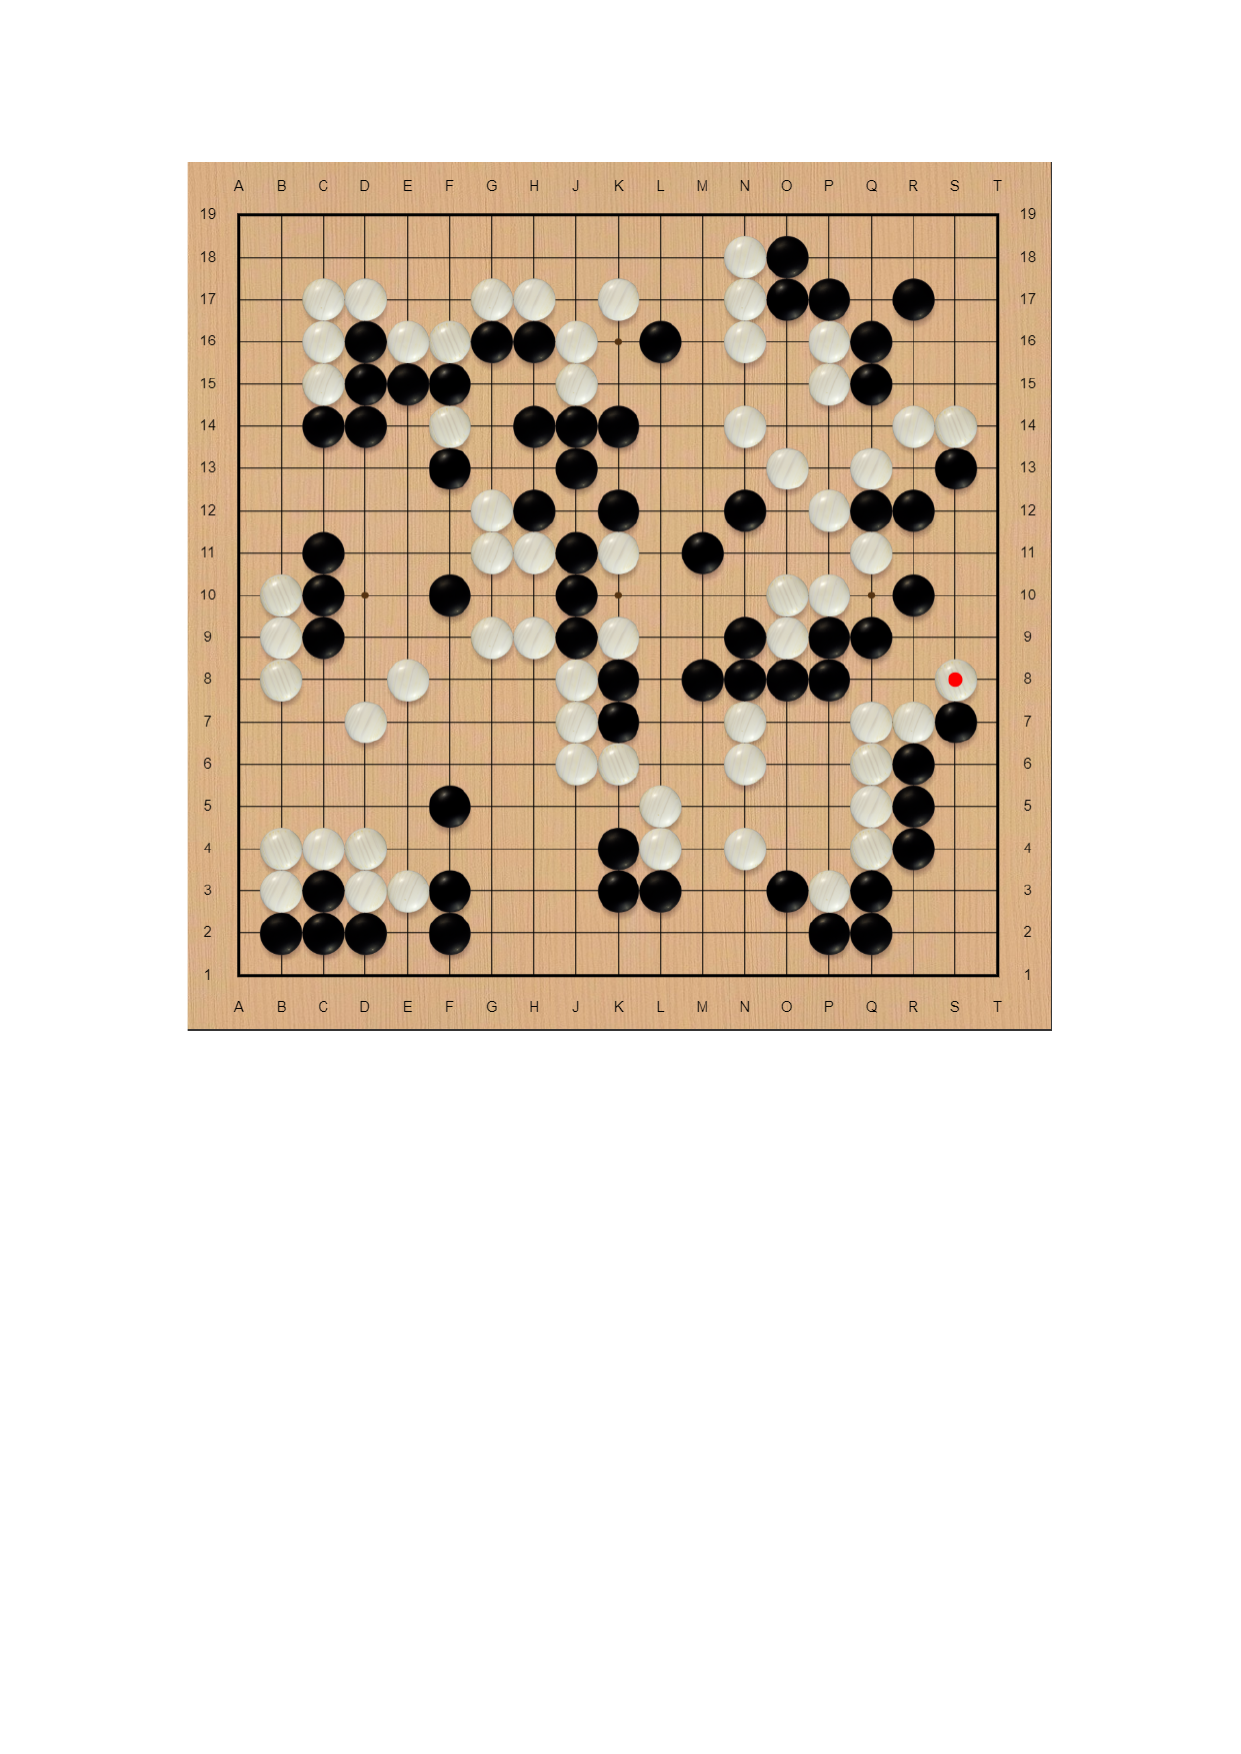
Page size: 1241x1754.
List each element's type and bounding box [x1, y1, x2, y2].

picture [187, 162, 1052, 1031]
